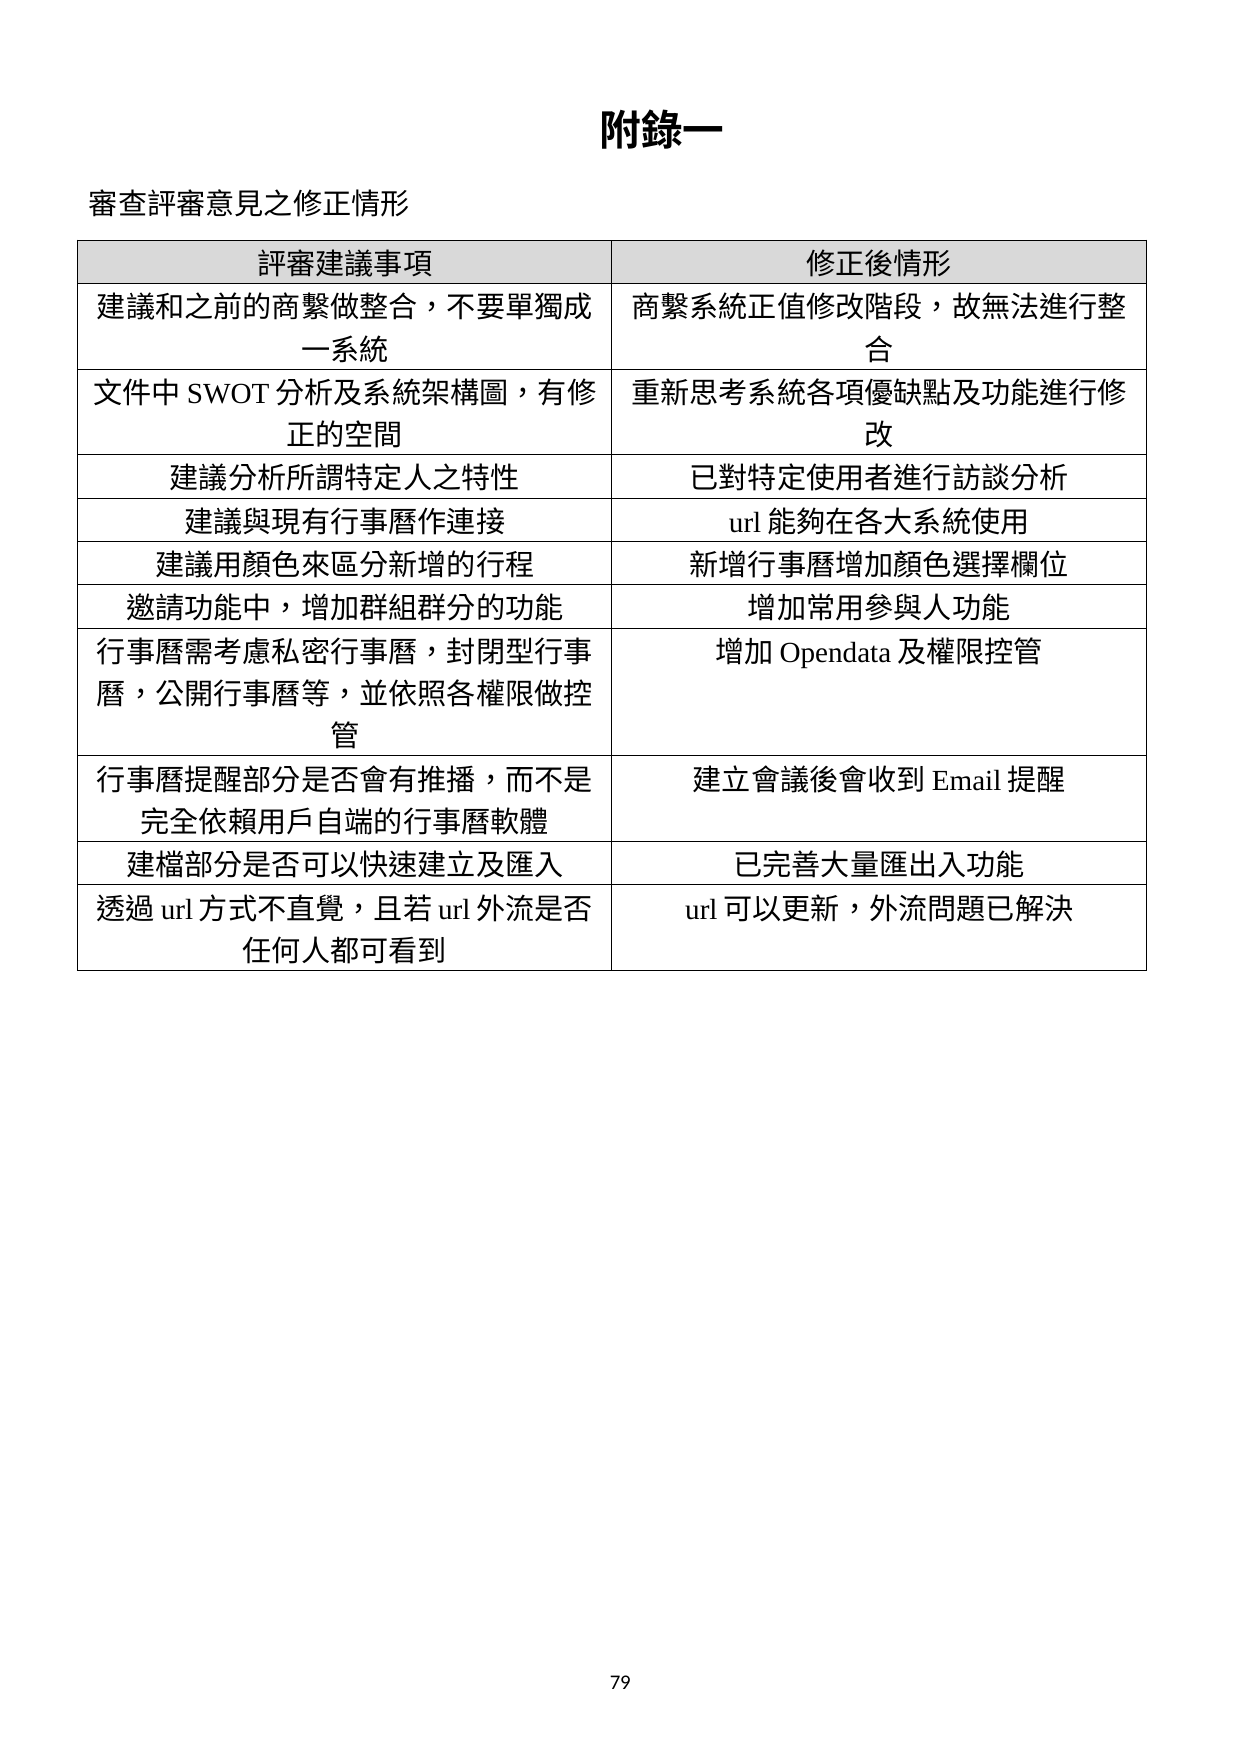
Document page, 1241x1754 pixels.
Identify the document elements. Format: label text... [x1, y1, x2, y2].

table_cell 行事曆提醒部分是否會有推播，而不是完全依賴用戶自端的行事曆軟體 [78, 756, 611, 841]
table_cell 透過url方式不直覺，且若url外流是否任何人都可看到 [78, 885, 611, 970]
table_cell 建議與現有行事曆作連接 [78, 499, 611, 541]
table_cell url能夠在各大系統使用 [612, 499, 1146, 541]
table_cell 邀請功能中，增加群組群分的功能 [78, 585, 611, 627]
table_cell 行事曆需考慮私密行事曆，封閉型行事曆，公開行事曆等，並依照各權限做控管 [78, 629, 611, 755]
text 審查評審意見之修正情形 [89, 164, 1152, 239]
table_cell url可以更新，外流問題已解決 [612, 885, 1146, 970]
table_cell 重新思考系統各項優缺點及功能進行修改 [612, 370, 1146, 454]
table_cell 增加常用參與人功能 [612, 585, 1146, 627]
table_cell 建議和之前的商繫做整合，不要單獨成一系統 [78, 284, 611, 368]
text 附錄一 [89, 89, 1152, 164]
table_cell 新增行事曆增加顏色選擇欄位 [612, 542, 1146, 584]
table_cell 商繫系統正值修改階段，故無法進行整合 [612, 284, 1146, 368]
table_cell 已對特定使用者進行訪談分析 [612, 455, 1146, 497]
table_header 評審建議事項 [78, 241, 611, 283]
table_cell 已完善大量匯出入功能 [612, 842, 1146, 884]
table_cell 建議用顏色來區分新增的行程 [78, 542, 611, 584]
table_cell 建檔部分是否可以快速建立及匯入 [78, 842, 611, 884]
table_cell 建議分析所謂特定人之特性 [78, 455, 611, 497]
table_cell 文件中SWOT分析及系統架構圖，有修正的空間 [78, 370, 611, 454]
table_cell 增加Opendata及權限控管 [612, 629, 1146, 755]
table_header 修正後情形 [612, 241, 1146, 283]
table_cell 建立會議後會收到Email提醒 [612, 756, 1146, 841]
